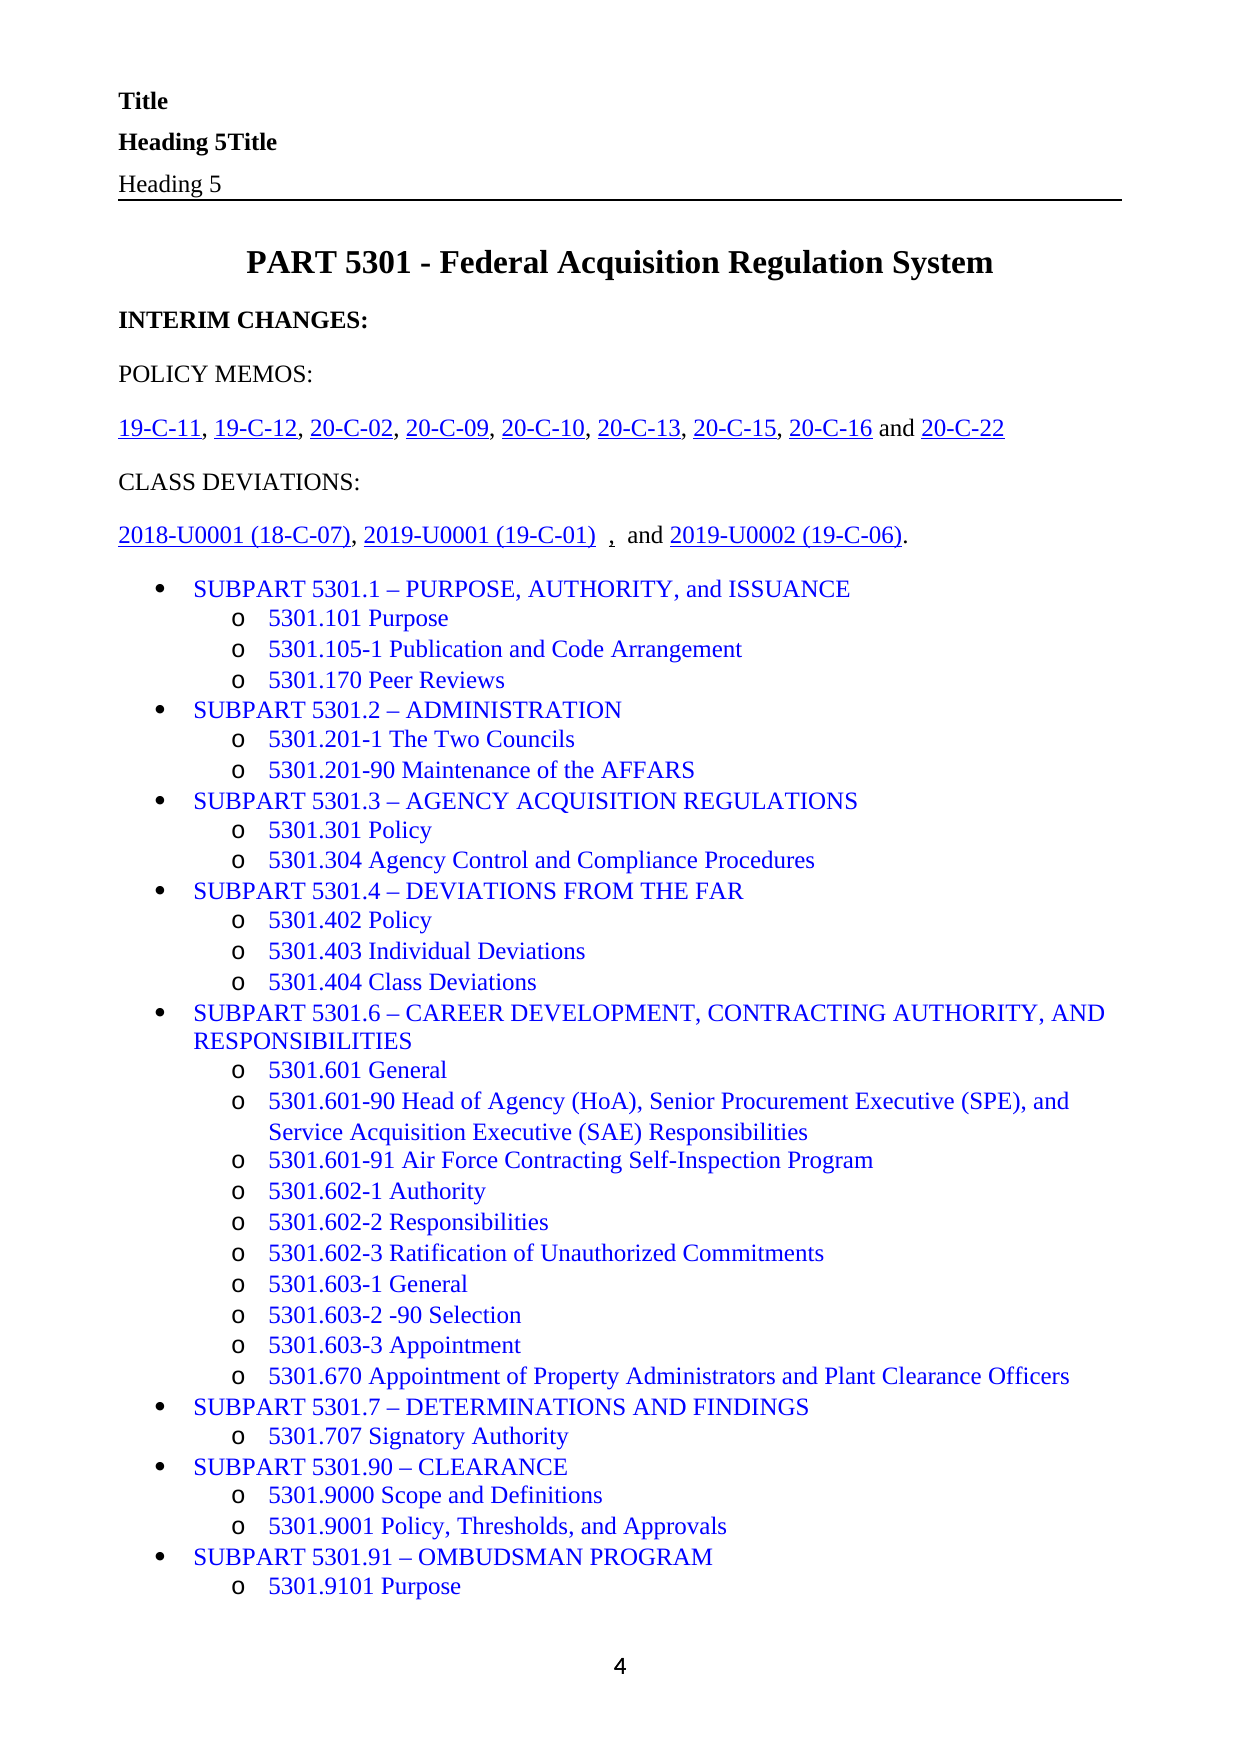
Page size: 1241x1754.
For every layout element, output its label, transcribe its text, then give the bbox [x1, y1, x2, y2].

list SUBPART 5301.6 – CAREER DEVELOPMENT, CONTRACTING AUTHORITY, AND RESPONSIBILITIES [156, 998, 1122, 1055]
list SUBPART 5301.90 – CLEARANCE [156, 1452, 1122, 1481]
list 5301.403 Individual Deviations [231, 936, 1122, 967]
list SUBPART 5301.7 – DETERMINATIONS AND FINDINGS [156, 1392, 1122, 1421]
list SUBPART 5301.1 – PURPOSE, AUTHORITY, and ISSUANCE [156, 574, 1122, 603]
list 5301.670 Appointment of Property Administrators and Plant Clearance Officers [231, 1361, 1122, 1392]
subtitle PART 5301 - Federal Acquisition Regulation System [118, 242, 1122, 281]
list 5301.404 Class Deviations [231, 967, 1122, 998]
list 5301.304 Agency Control and Compliance Procedures [231, 846, 1122, 876]
text POLICY MEMOS: [118, 359, 1122, 388]
list 5301.601-91 Air Force Contracting Self-Inspection Program [231, 1146, 1122, 1176]
list 5301.602-2 Responsibilities [231, 1207, 1122, 1238]
list 5301.402 Policy [231, 905, 1122, 936]
list 5301.601-90 Head of Agency (HoA), Senior Procurement Executive (SPE), and Service Acquisition Executive (SAE) Responsibilities [231, 1086, 1122, 1146]
list 5301.601 General [231, 1055, 1122, 1086]
list 5301.101 Purpose [231, 603, 1122, 634]
list SUBPART 5301.3 – AGENCY ACQUISITION REGULATIONS [156, 786, 1122, 815]
list 5301.603-1 General [231, 1269, 1122, 1300]
list 5301.9001 Policy, Thresholds, and Approvals [231, 1511, 1122, 1542]
list SUBPART 5301.2 – ADMINISTRATION [156, 696, 1122, 724]
list SUBPART 5301.91 – OMBUDSMAN PROGRAM [156, 1542, 1122, 1571]
list 5301.9101 Purpose [231, 1571, 1122, 1602]
list 5301.603-2 -90 Selection [231, 1300, 1122, 1331]
list 5301.170 Peer Reviews [231, 665, 1122, 696]
text INTERIM CHANGES: [118, 306, 1122, 334]
list 5301.603-3 Appointment [231, 1331, 1122, 1361]
list 5301.201-90 Maintenance of the AFFARS [231, 755, 1122, 786]
list 5301.602-1 Authority [231, 1176, 1122, 1207]
list 5301.105-1 Publication and Code Arrangement [231, 634, 1122, 665]
list 5301.201-1 The Two Councils [231, 724, 1122, 755]
text 2018-U0001 (18-C-07), 2019-U0001 (19-C-01) , and 2019-U0002 (19-C-06). [118, 521, 1122, 549]
list SUBPART 5301.4 – DEVIATIONS FROM THE FAR [156, 876, 1122, 905]
list 5301.301 Policy [231, 815, 1122, 846]
text 19-C-11, 19-C-12, 20-C-02, 20-C-09, 20-C-10, 20-C-13, 20-C-15, 20-C-16 and 20-C-22 [118, 413, 1122, 442]
list 5301.602-3 Ratification of Unauthorized Commitments [231, 1238, 1122, 1269]
list 5301.707 Signatory Authority [231, 1421, 1122, 1452]
text CLASS DEVIATIONS: [118, 467, 1122, 496]
list 5301.9000 Scope and Definitions [231, 1481, 1122, 1511]
